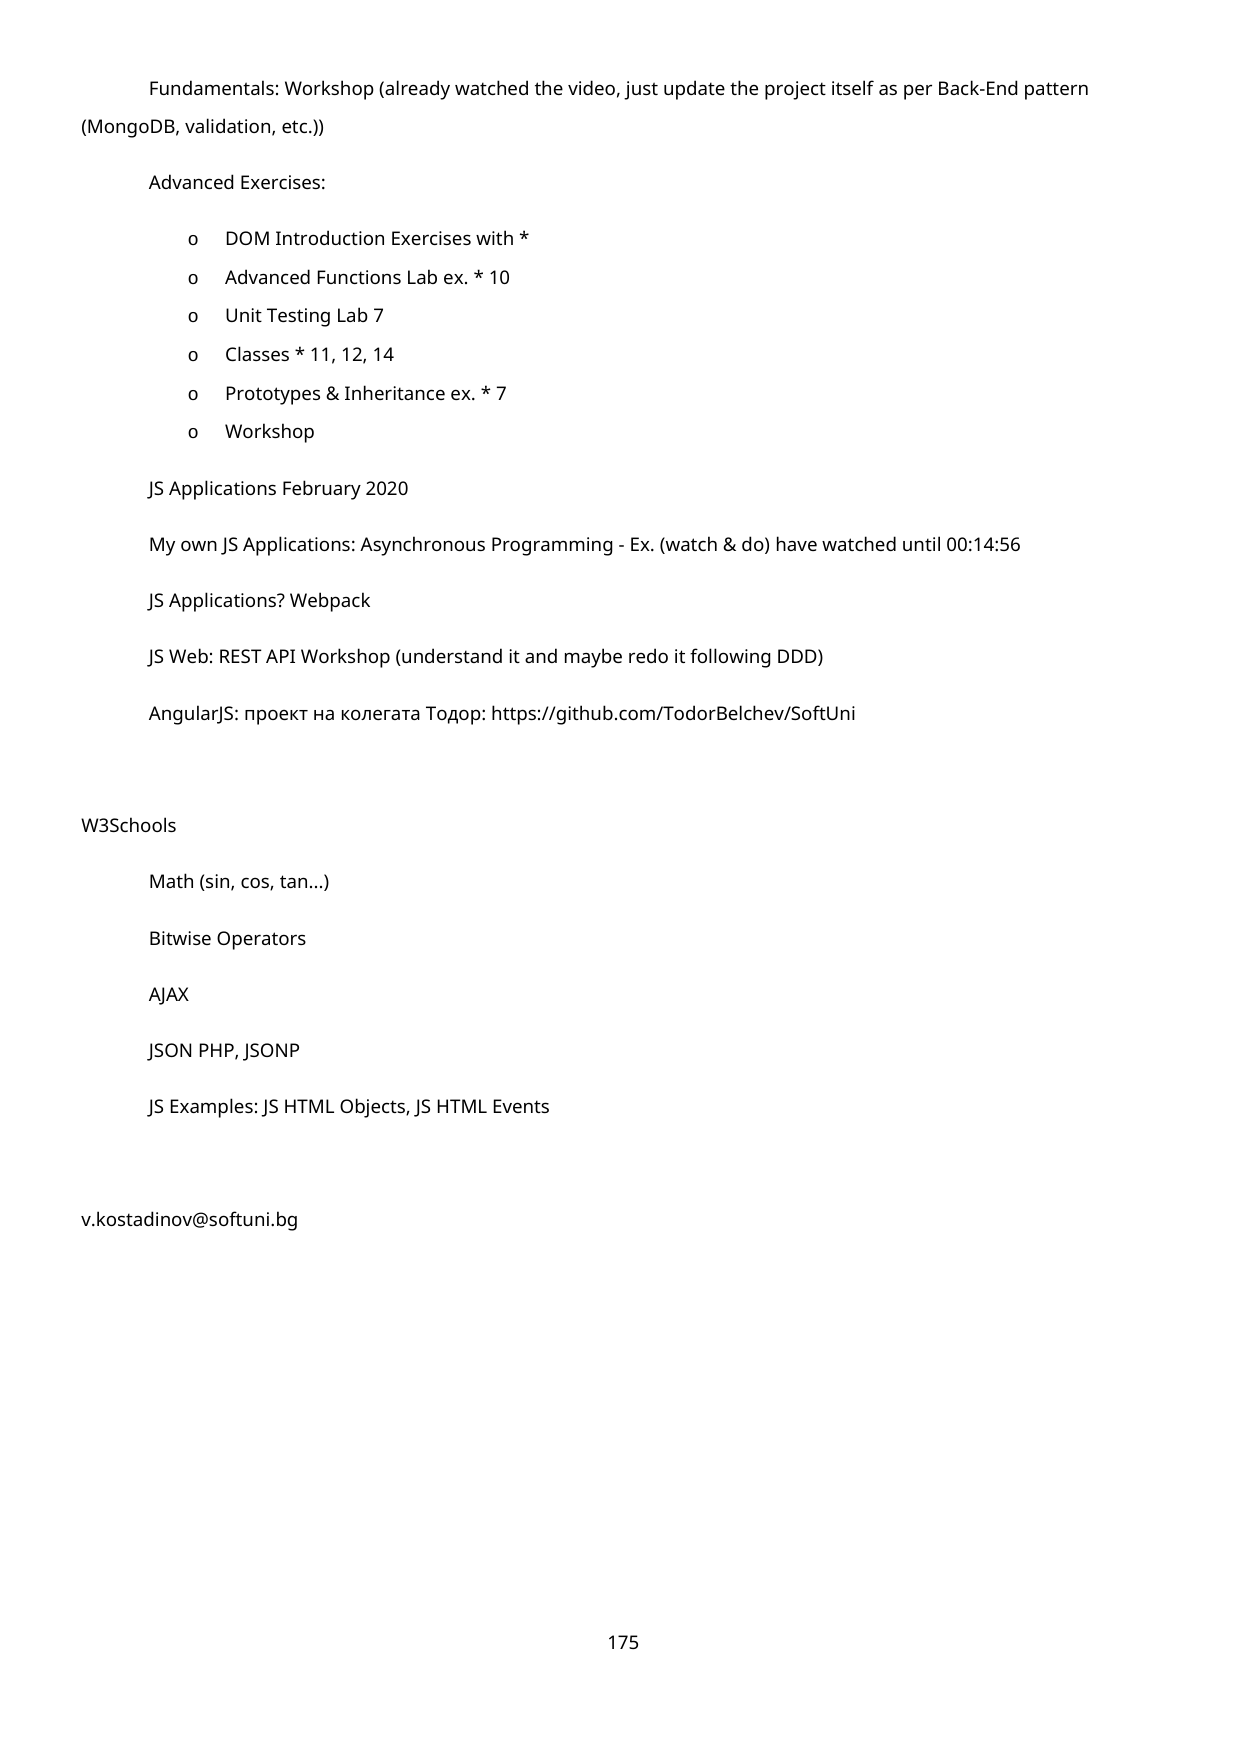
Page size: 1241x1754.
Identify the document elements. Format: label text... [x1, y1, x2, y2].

list Classes * 11, 12, 14 [187, 341, 1165, 367]
text JS Web: REST API Workshop (understand it and maybe redo it following DDD) [75, 644, 1165, 669]
text JS Applications February 2020 [75, 475, 1165, 501]
text Fundamentals: Workshop (already watched the video, just update the project itself as per Back-End pattern (MongoDB, validation, etc.)) [81, 75, 1165, 139]
list DOM Introduction Exercises with * [187, 226, 1165, 251]
list Advanced Functions Lab ex. * 10 [187, 264, 1165, 290]
list Workshop [187, 418, 1165, 444]
text Bitwise Operators [81, 925, 1165, 951]
text AJAX [81, 981, 1165, 1007]
text Math (sin, cos, tan...) [81, 869, 1165, 894]
text My own JS Applications: Asynchronous Programming - Ex. (watch & do) have watched until 00:14:56 [75, 531, 1165, 557]
list Prototypes & Inheritance ex. * 7 [187, 380, 1165, 406]
text JS Examples: JS HTML Objects, JS HTML Events [81, 1094, 1165, 1119]
text JSON PHP, JSONP [81, 1037, 1165, 1063]
text v.kostadinov@softuni.bg [81, 1206, 1165, 1232]
text W3Schools [81, 812, 1165, 838]
text AngularJS: проект на колегата Тодор: https://github.com/TodorBelchev/SoftUni [75, 700, 1165, 726]
text JS Applications? Webpack [75, 587, 1165, 613]
text Advanced Exercises: [81, 169, 1165, 195]
list Unit Testing Lab 7 [187, 303, 1165, 328]
